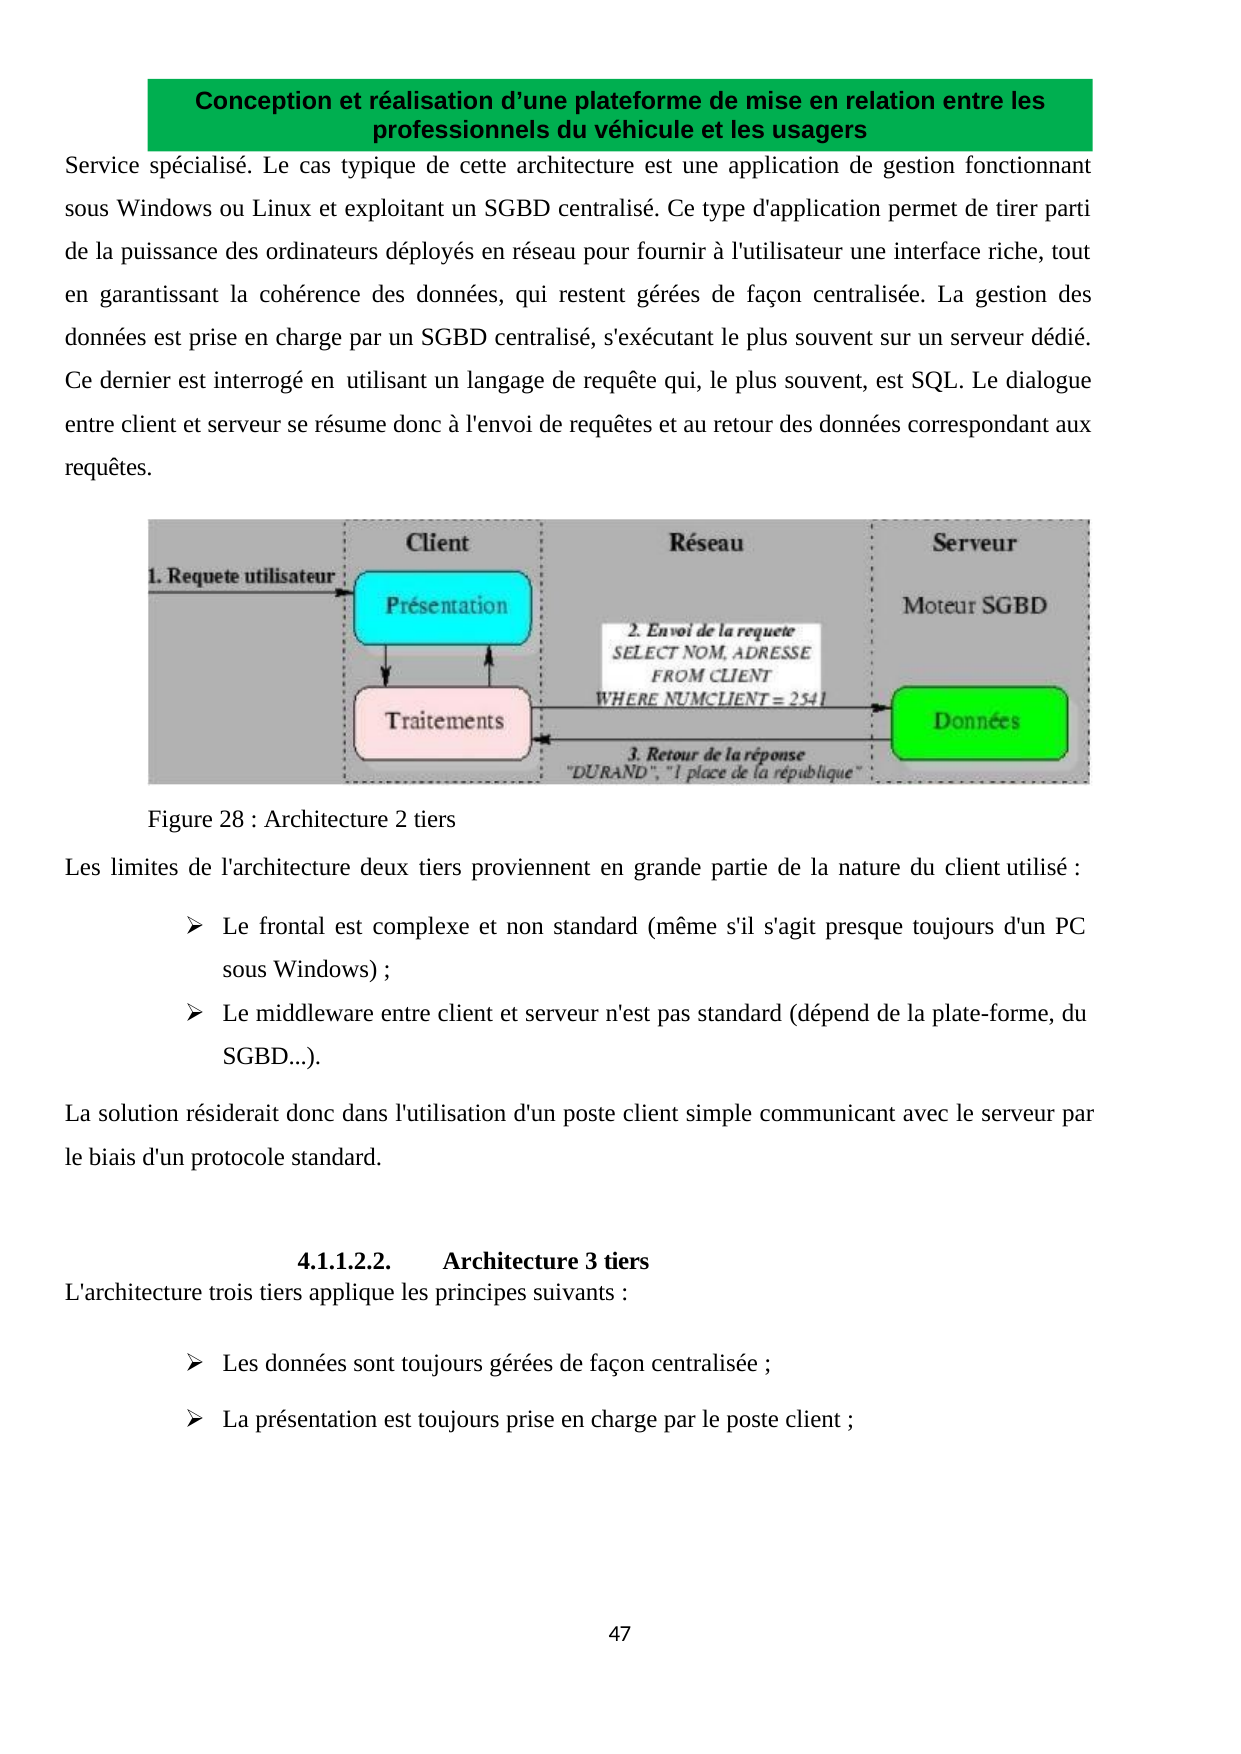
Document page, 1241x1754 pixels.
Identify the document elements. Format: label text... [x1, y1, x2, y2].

text Les limites de l'architecture deux tiers proviennent en grande partie de la nature du client utilisé : [64, 852, 1095, 881]
picture [147, 519, 1093, 786]
list La présentation est toujours prise en charge par le poste client ; [185, 1404, 1213, 1432]
text La solution résiderait donc dans l'utilisation d'un poste client simple communicant avec le serveur par le biais d'un protocole standard. [64, 1098, 1095, 1170]
list Les données sont toujours gérées de façon centralisée ; [185, 1348, 1213, 1377]
list Le middleware entre client et serveur n'est pas standard (dépend de la plate-forme, du SGBD...). [185, 998, 1087, 1069]
text L'architecture trois tiers applique les principes suivants : [64, 1277, 1213, 1305]
list Le frontal est complexe et non standard (même s'il s'agit presque toujours d'un PC sous Windows) ; [185, 911, 1086, 983]
subtitle Architecture 3 tiers [297, 1246, 1213, 1275]
text Service spécialisé. Le cas typique de cette architecture est une application de gestion fonctionnant sous Windows ou Linux et exploitant un SGBD centralisé. Ce type d'application permet de tirer parti de la puissance des ordinateurs déployés en réseau pour fournir à l'utilisateur une interface riche, tout en garantissant la cohérence des données, qui restent gérées de façon centralisée. La gestion des données est prise en charge par un SGBD centralisé, s'exécutant le plus souvent sur un serveur dédié. Ce dernier est interrogé en utilisant un langage de requête qui, le plus souvent, est SQL. Le dialogue entre client et serveur se résume donc à l'envoi de requêtes et au retour des données correspondant aux requêtes. [64, 150, 1093, 481]
text Figure 28 : Architecture 2 tiers [147, 804, 1213, 833]
